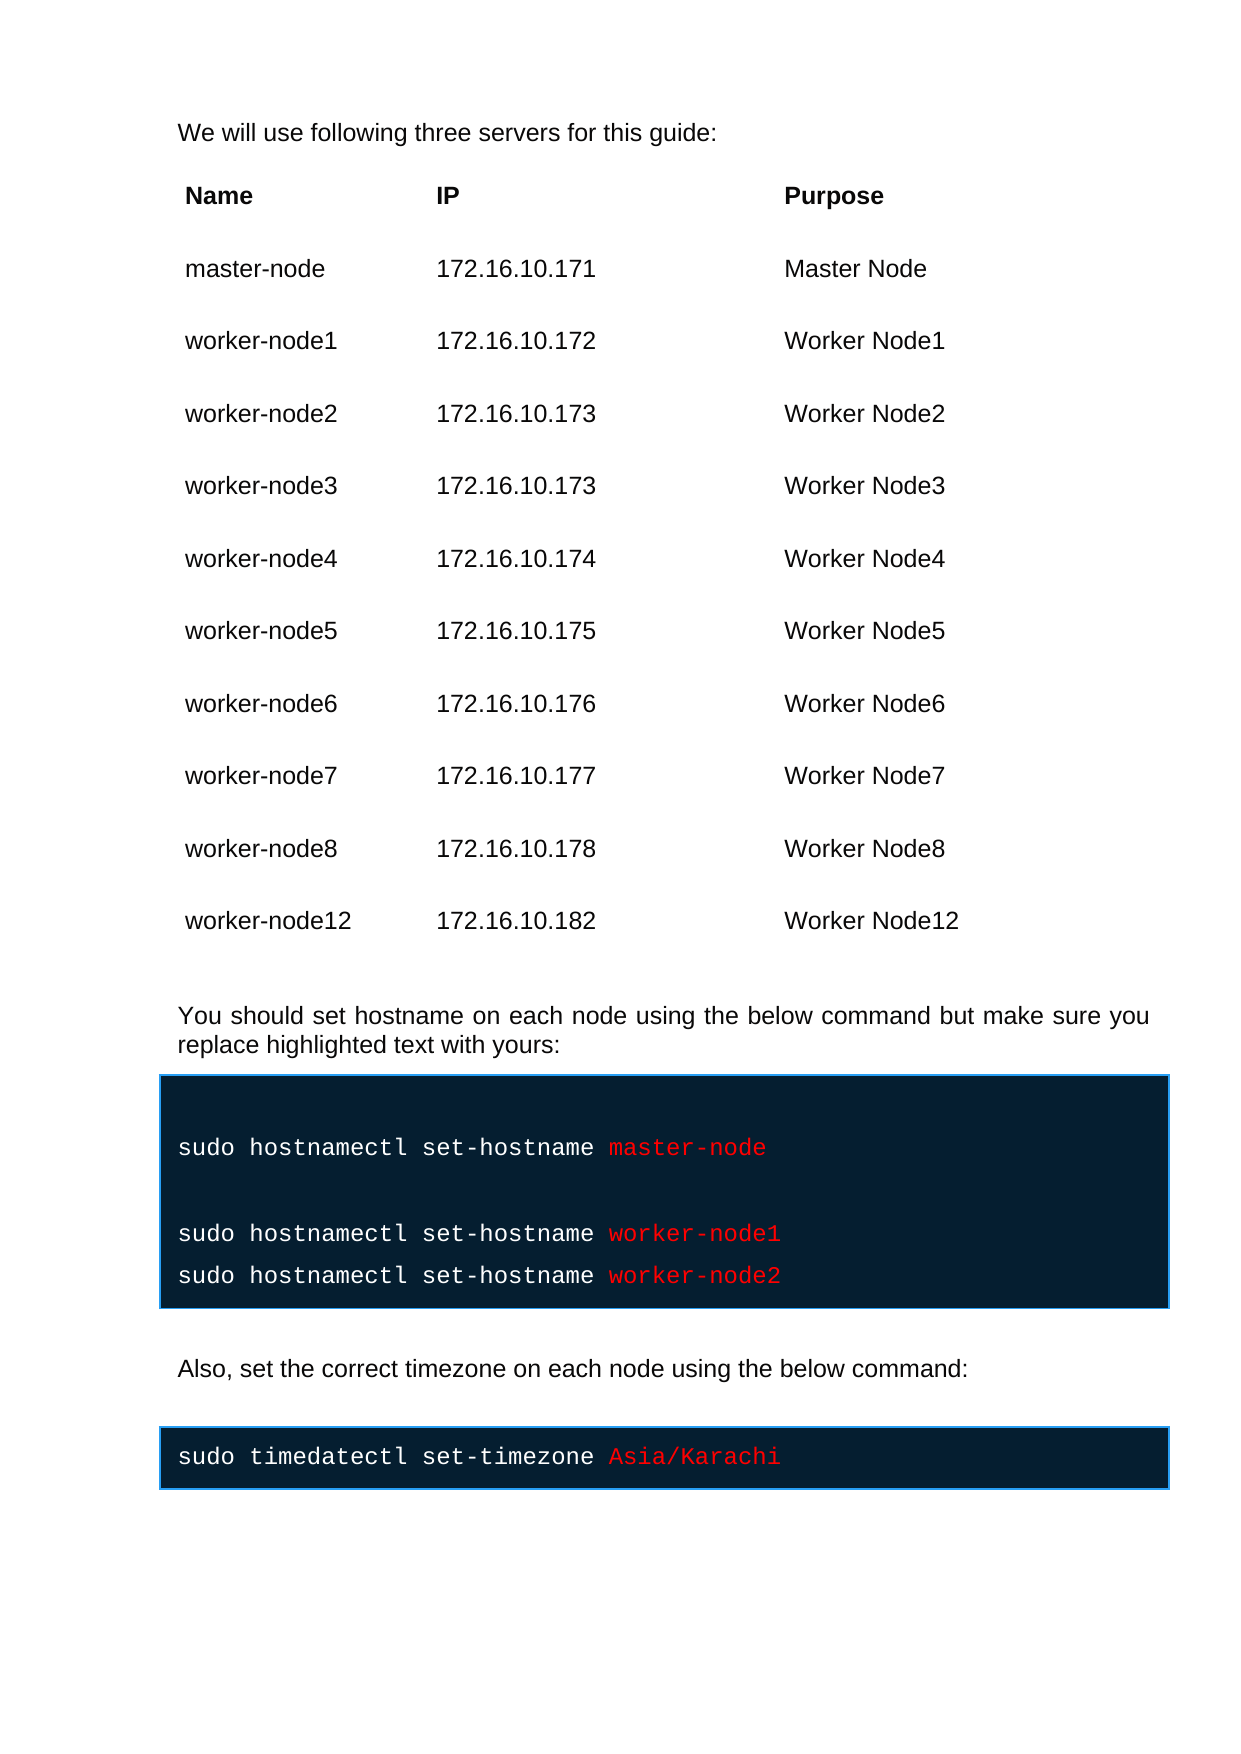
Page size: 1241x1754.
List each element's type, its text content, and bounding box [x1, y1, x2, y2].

table_cell Worker Node6 [776, 683, 1055, 755]
table_cell 172.16.10.175 [428, 610, 776, 682]
text We will use following three servers for this guide: [177, 118, 1152, 175]
table_cell Worker Node5 [776, 610, 1055, 682]
text sudo hostnamectl set-hostname worker-node1 [161, 1203, 1168, 1246]
table_cell 172.16.10.176 [428, 683, 776, 755]
table_cell worker-node5 [177, 610, 428, 682]
table_cell 172.16.10.172 [428, 320, 776, 392]
table_header Purpose [776, 175, 1055, 247]
table_cell Worker Node3 [776, 465, 1055, 537]
table_cell worker-node6 [177, 683, 428, 755]
table_cell worker-node2 [177, 393, 428, 465]
table_cell 172.16.10.174 [428, 538, 776, 610]
table_cell Master Node [776, 248, 1055, 320]
text sudo timedatectl set-timezone Asia/Karachi [161, 1428, 1168, 1488]
table_cell Worker Node2 [776, 393, 1055, 465]
table_cell Worker Node12 [776, 900, 1055, 972]
table_cell worker-node4 [177, 538, 428, 610]
table_cell 172.16.10.182 [428, 900, 776, 972]
table_cell 172.16.10.171 [428, 248, 776, 320]
table_cell 172.16.10.178 [428, 828, 776, 900]
table_cell Worker Node8 [776, 828, 1055, 900]
table_cell worker-node1 [177, 320, 428, 392]
table_cell worker-node8 [177, 828, 428, 900]
text sudo hostnamectl set-hostname master-node [161, 1117, 1168, 1160]
table_cell 172.16.10.173 [428, 465, 776, 537]
text You should set hostname on each node using the below command but make sure you replace highlighted text with yours: [177, 1001, 1152, 1059]
table_header IP [428, 175, 776, 247]
table_cell Worker Node7 [776, 755, 1055, 827]
table_cell Worker Node1 [776, 320, 1055, 392]
text Also, set the correct timezone on each node using the below command: [177, 1325, 1152, 1410]
text sudo hostnamectl set-hostname worker-node2 [161, 1246, 1168, 1308]
table_cell 172.16.10.173 [428, 393, 776, 465]
table_cell worker-node12 [177, 900, 428, 972]
table_cell worker-node7 [177, 755, 428, 827]
table_header Name [177, 175, 428, 247]
table_cell 172.16.10.177 [428, 755, 776, 827]
table_cell worker-node3 [177, 465, 428, 537]
table_cell Worker Node4 [776, 538, 1055, 610]
table_cell master-node [177, 248, 428, 320]
